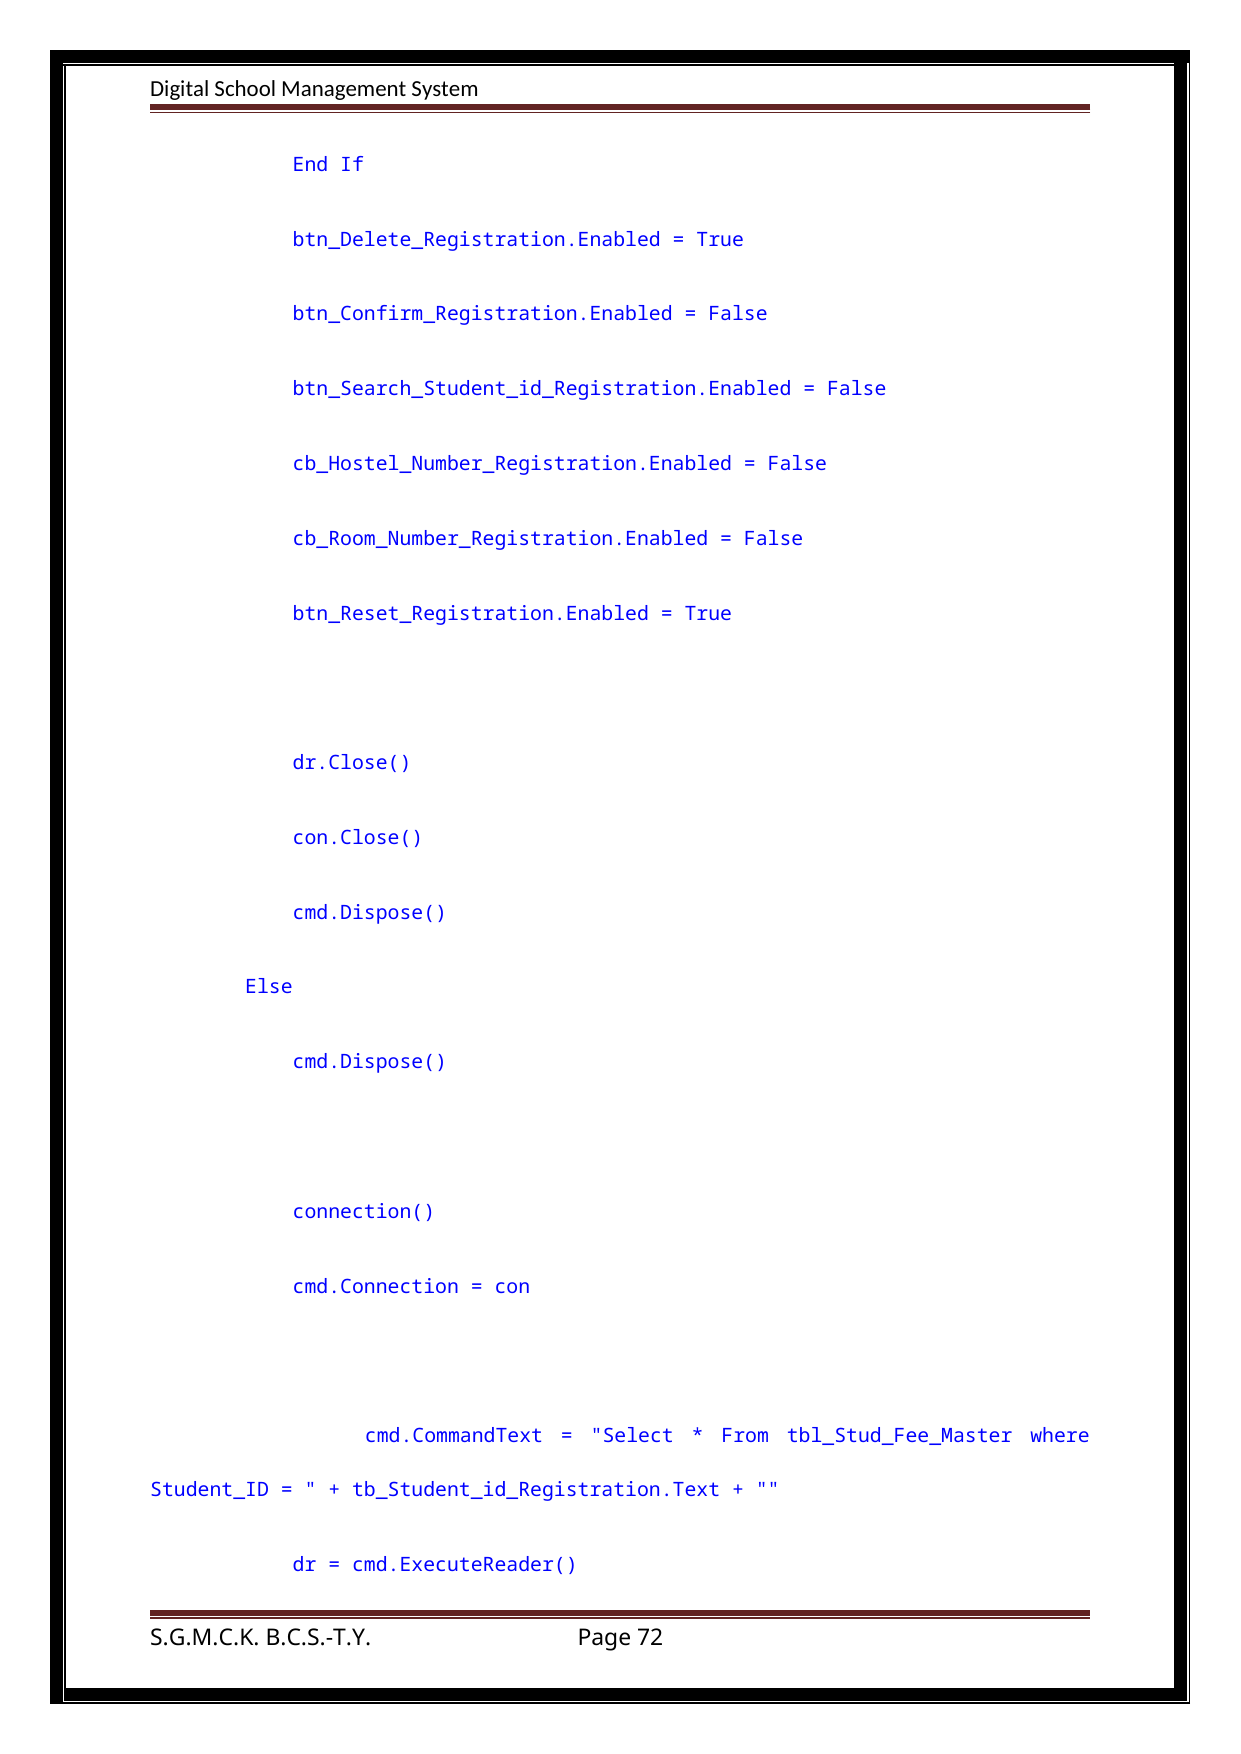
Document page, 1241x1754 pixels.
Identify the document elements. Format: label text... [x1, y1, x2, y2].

text con.Close() [150, 823, 1090, 850]
text btn_Confirm_Registration.Enabled = False [150, 299, 1090, 327]
text connection() [150, 1197, 1090, 1224]
text btn_Reset_Registration.Enabled = True [150, 599, 1090, 626]
text dr.Close() [150, 748, 1090, 775]
text Else [150, 973, 1090, 1000]
text cmd.CommandText = "Select * From tbl_Stud_Fee_Master where Student_ID = " + tb_Student_id_Registration.Text + "" [150, 1421, 1090, 1502]
text cb_Room_Number_Registration.Enabled = False [150, 524, 1090, 551]
text dr = cmd.ExecuteReader() [150, 1550, 1090, 1577]
text btn_Delete_Registration.Enabled = True [150, 225, 1090, 252]
text End If [150, 150, 1090, 177]
text cb_Hostel_Number_Registration.Enabled = False [150, 449, 1090, 476]
text cmd.Dispose() [150, 898, 1090, 925]
text btn_Search_Student_id_Registration.Enabled = False [150, 374, 1090, 401]
text cmd.Dispose() [150, 1047, 1090, 1074]
text cmd.Connection = con [150, 1272, 1090, 1299]
